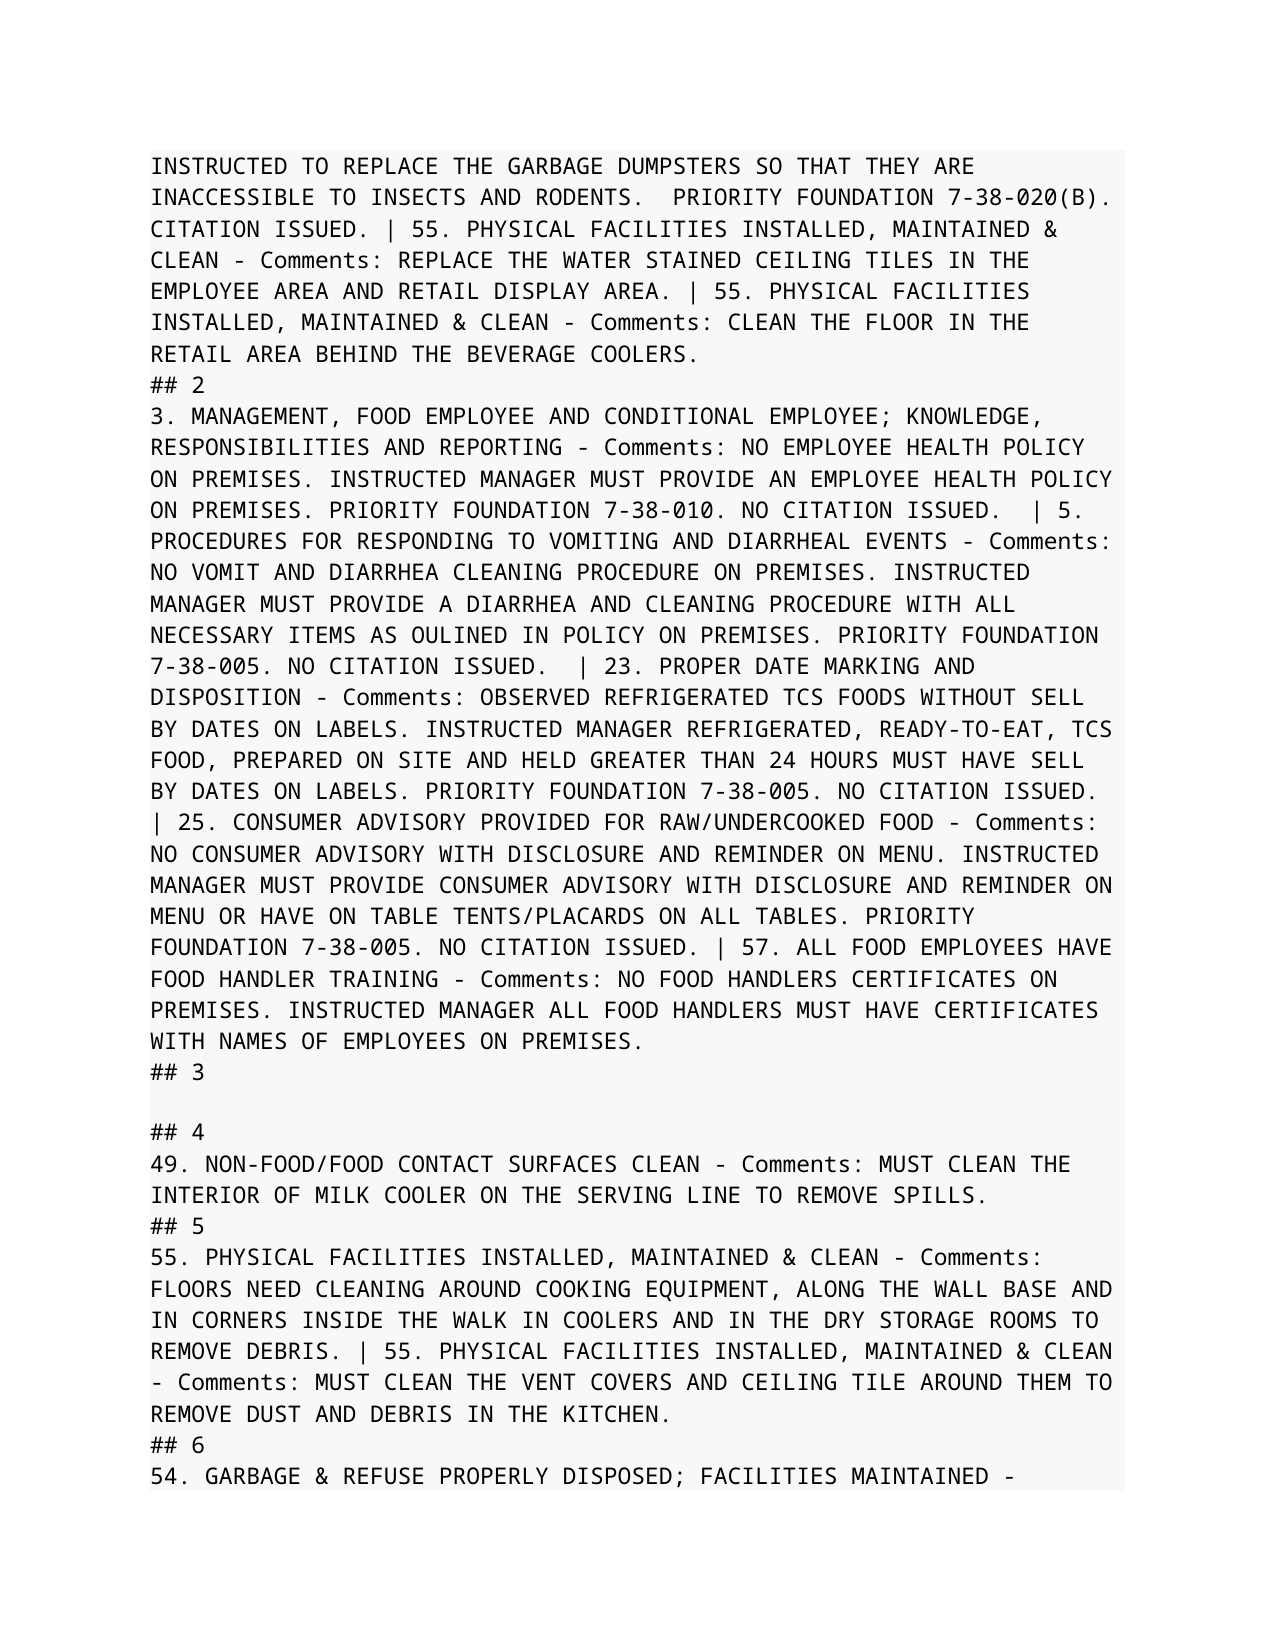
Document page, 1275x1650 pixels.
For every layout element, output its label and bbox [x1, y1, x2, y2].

text [150, 150, 1125, 1491]
